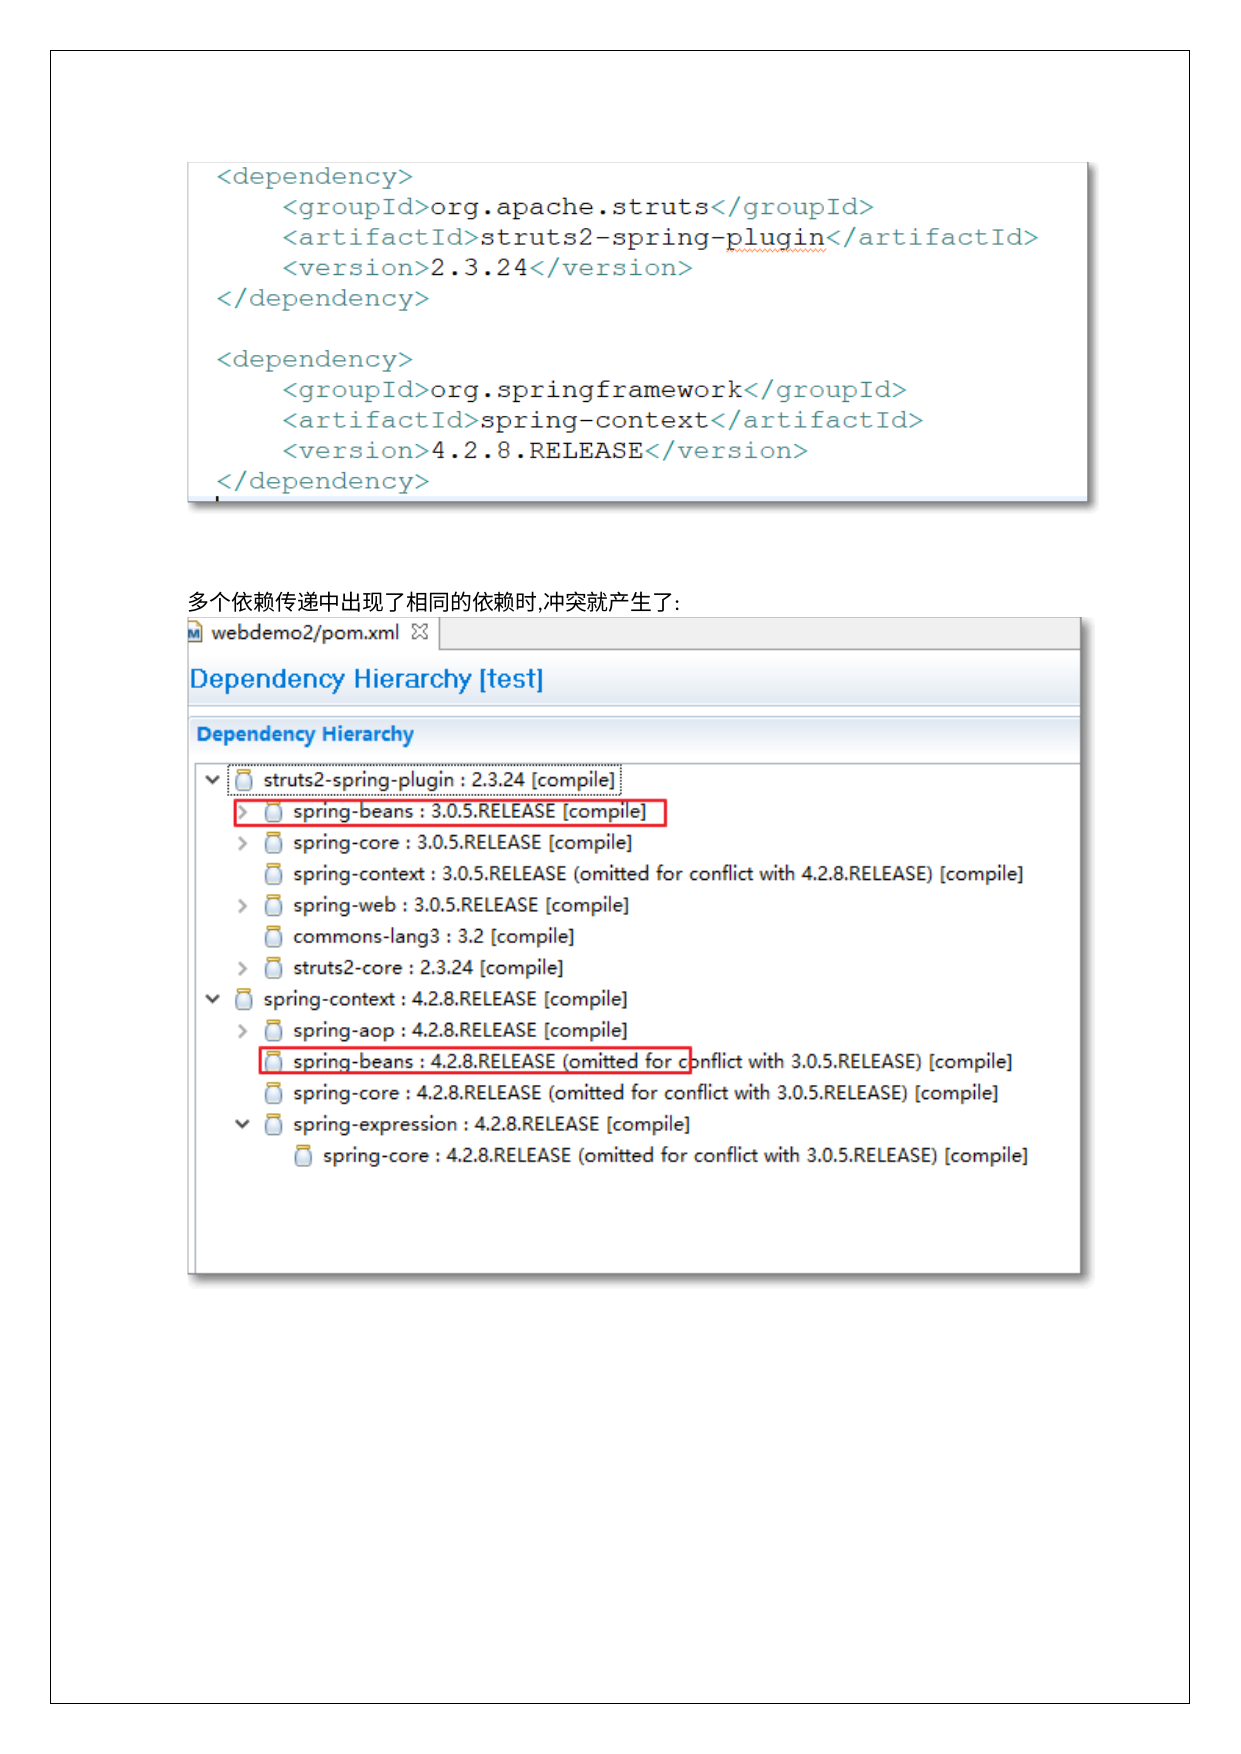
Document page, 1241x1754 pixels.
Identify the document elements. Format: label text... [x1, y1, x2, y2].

picture [187, 162, 1100, 514]
text 多个依赖传递中出现了相同的依赖时,冲突就产生了: [187, 584, 1053, 617]
picture [187, 617, 1096, 1289]
